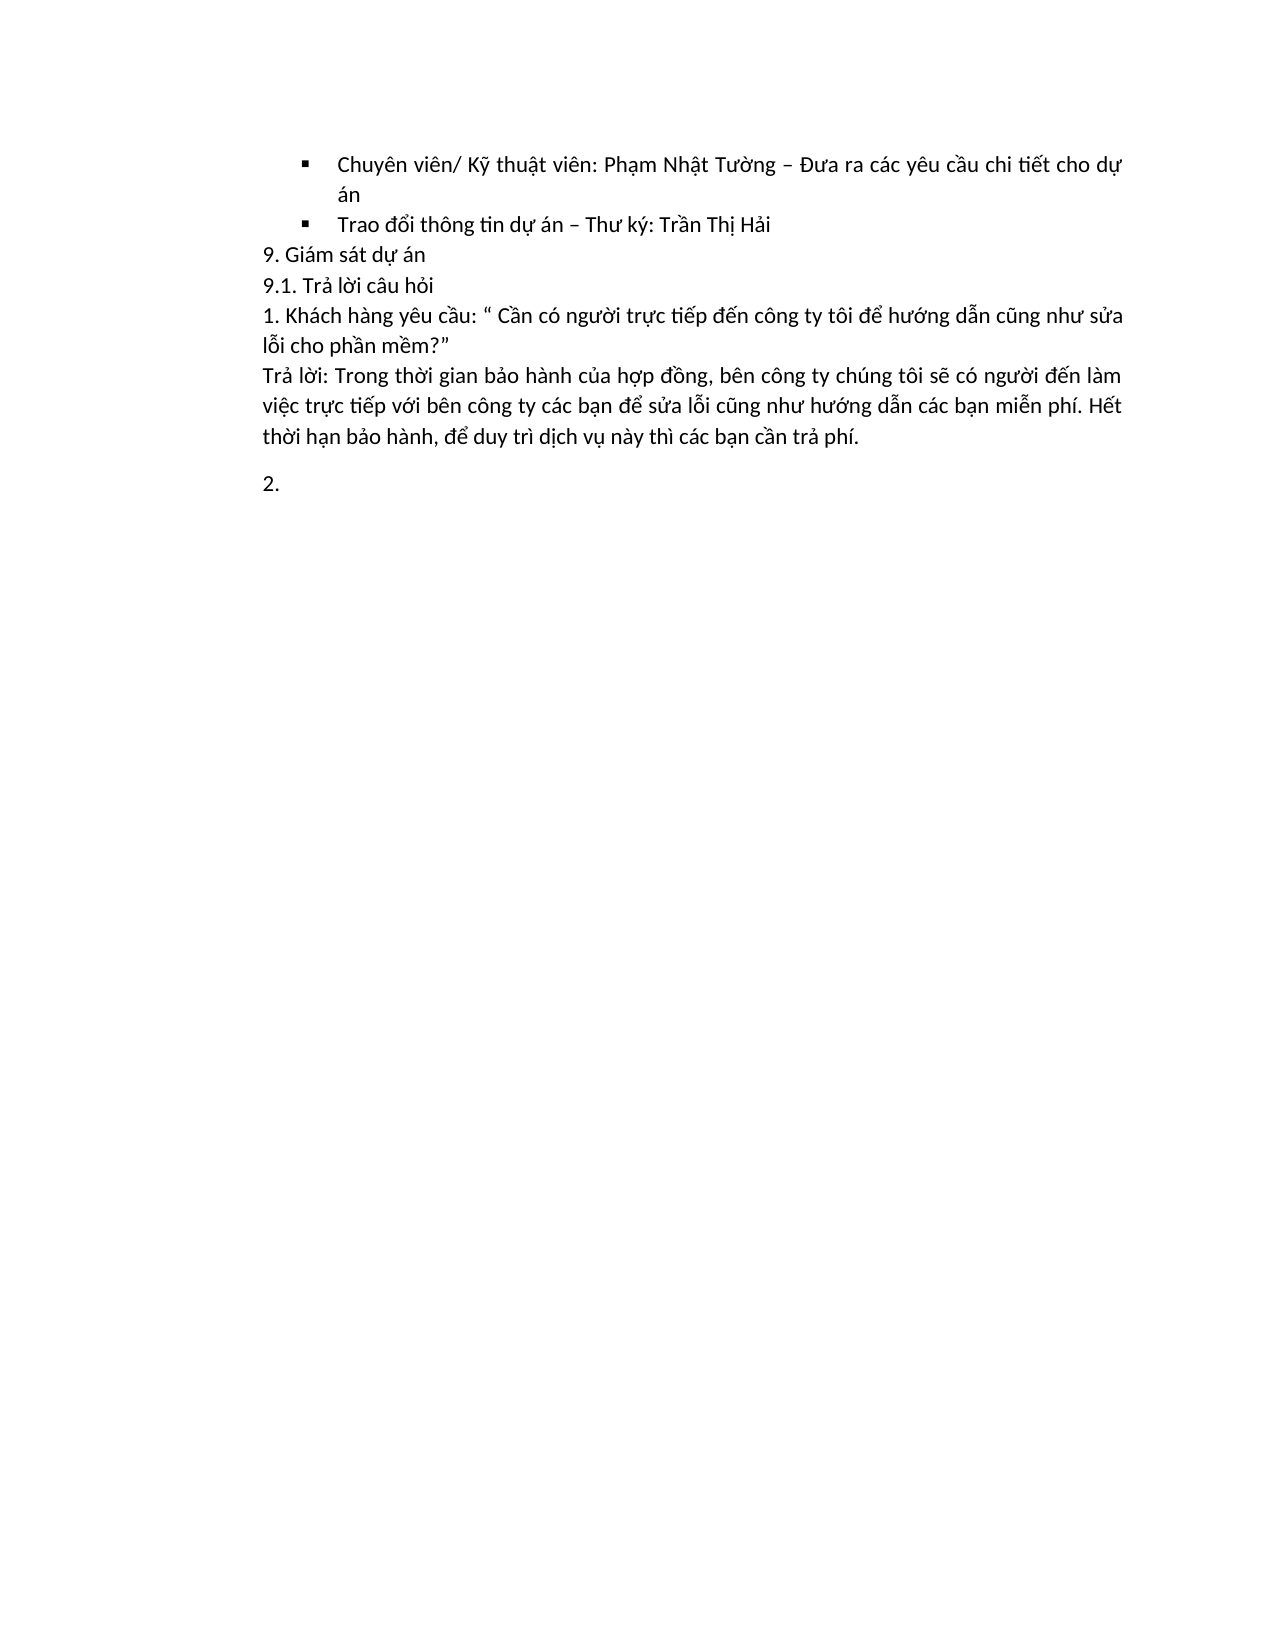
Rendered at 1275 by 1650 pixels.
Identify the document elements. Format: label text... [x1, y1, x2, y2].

list 1. Khách hàng yêu cầu: “ Cần có người trực tiếp đến công ty tôi để hướng dẫn cũng như sửa lỗi cho phần mềm?” [262, 301, 1125, 359]
list Trao đổi thông tin dự án – Thư ký: Trần Thị Hải [300, 210, 1125, 238]
list Trả lời: Trong thời gian bảo hành của hợp đồng, bên công ty chúng tôi sẽ có người đến làm việc trực tiếp với bên công ty các bạn để sửa lỗi cũng như hướng dẫn các bạn miễn phí. Hết thời hạn bảo hành, để duy trì dịch vụ này thì các bạn cần trả phí. [262, 361, 1125, 450]
list Chuyên viên/ Kỹ thuật viên: Phạm Nhật Tường – Đưa ra các yêu cầu chi tiết cho dự án [300, 150, 1125, 208]
list 9. Giám sát dự án [262, 241, 1125, 269]
text 2. [262, 469, 1125, 497]
list 9.1. Trả lời câu hỏi [262, 271, 1125, 299]
